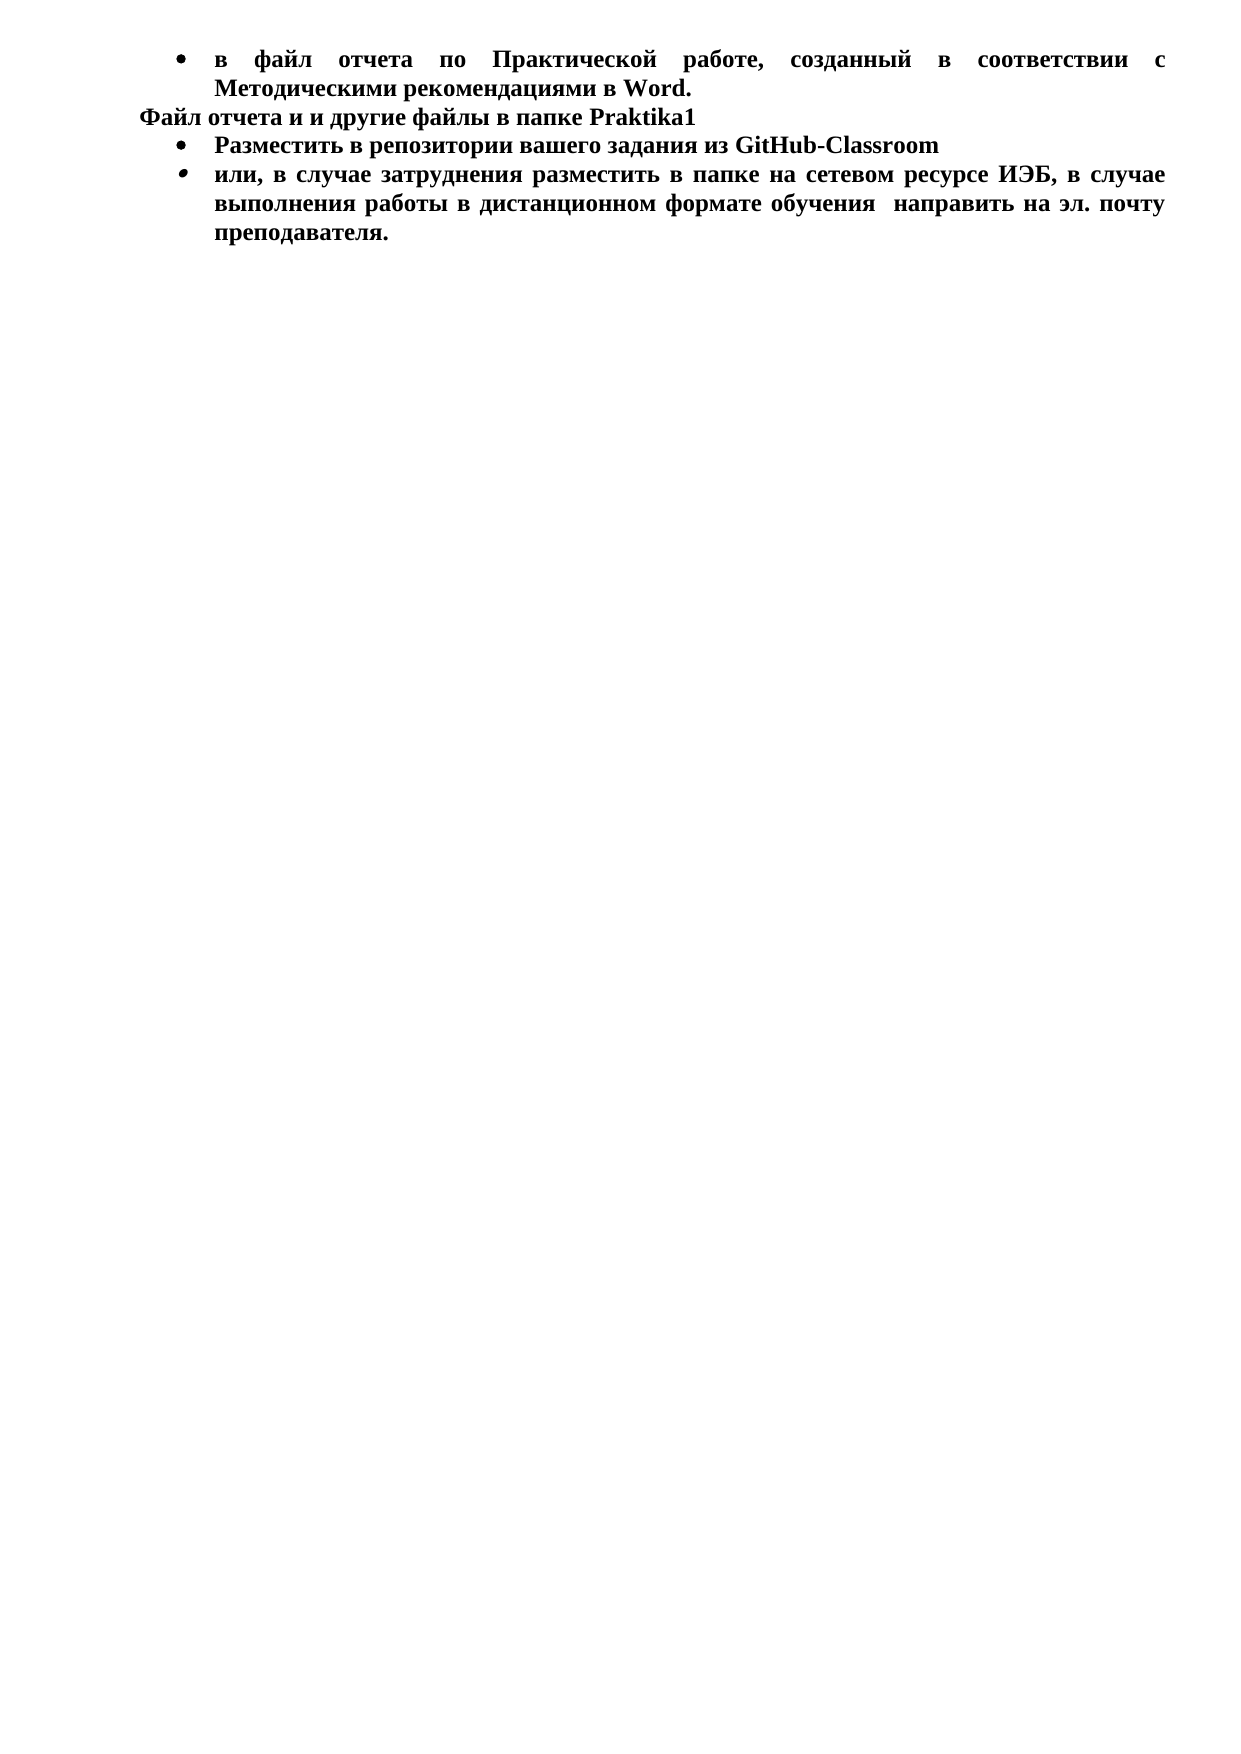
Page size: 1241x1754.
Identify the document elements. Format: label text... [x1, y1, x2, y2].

list Разместить в репозитории вашего задания из GitHub-Classroom [177, 131, 1167, 159]
list или, в случае затруднения разместить в папке на сетевом ресурсе ИЭБ, в случае выполнения работы в дистанционном формате обучения направить на эл. почту преподавателя. [177, 159, 1167, 246]
text Файл отчета и и другие файлы в папке Praktika1 [139, 102, 1167, 131]
list в файл отчета по Практической работе, созданный в соответствии с Методическими рекомендациями в Word. [177, 44, 1167, 102]
